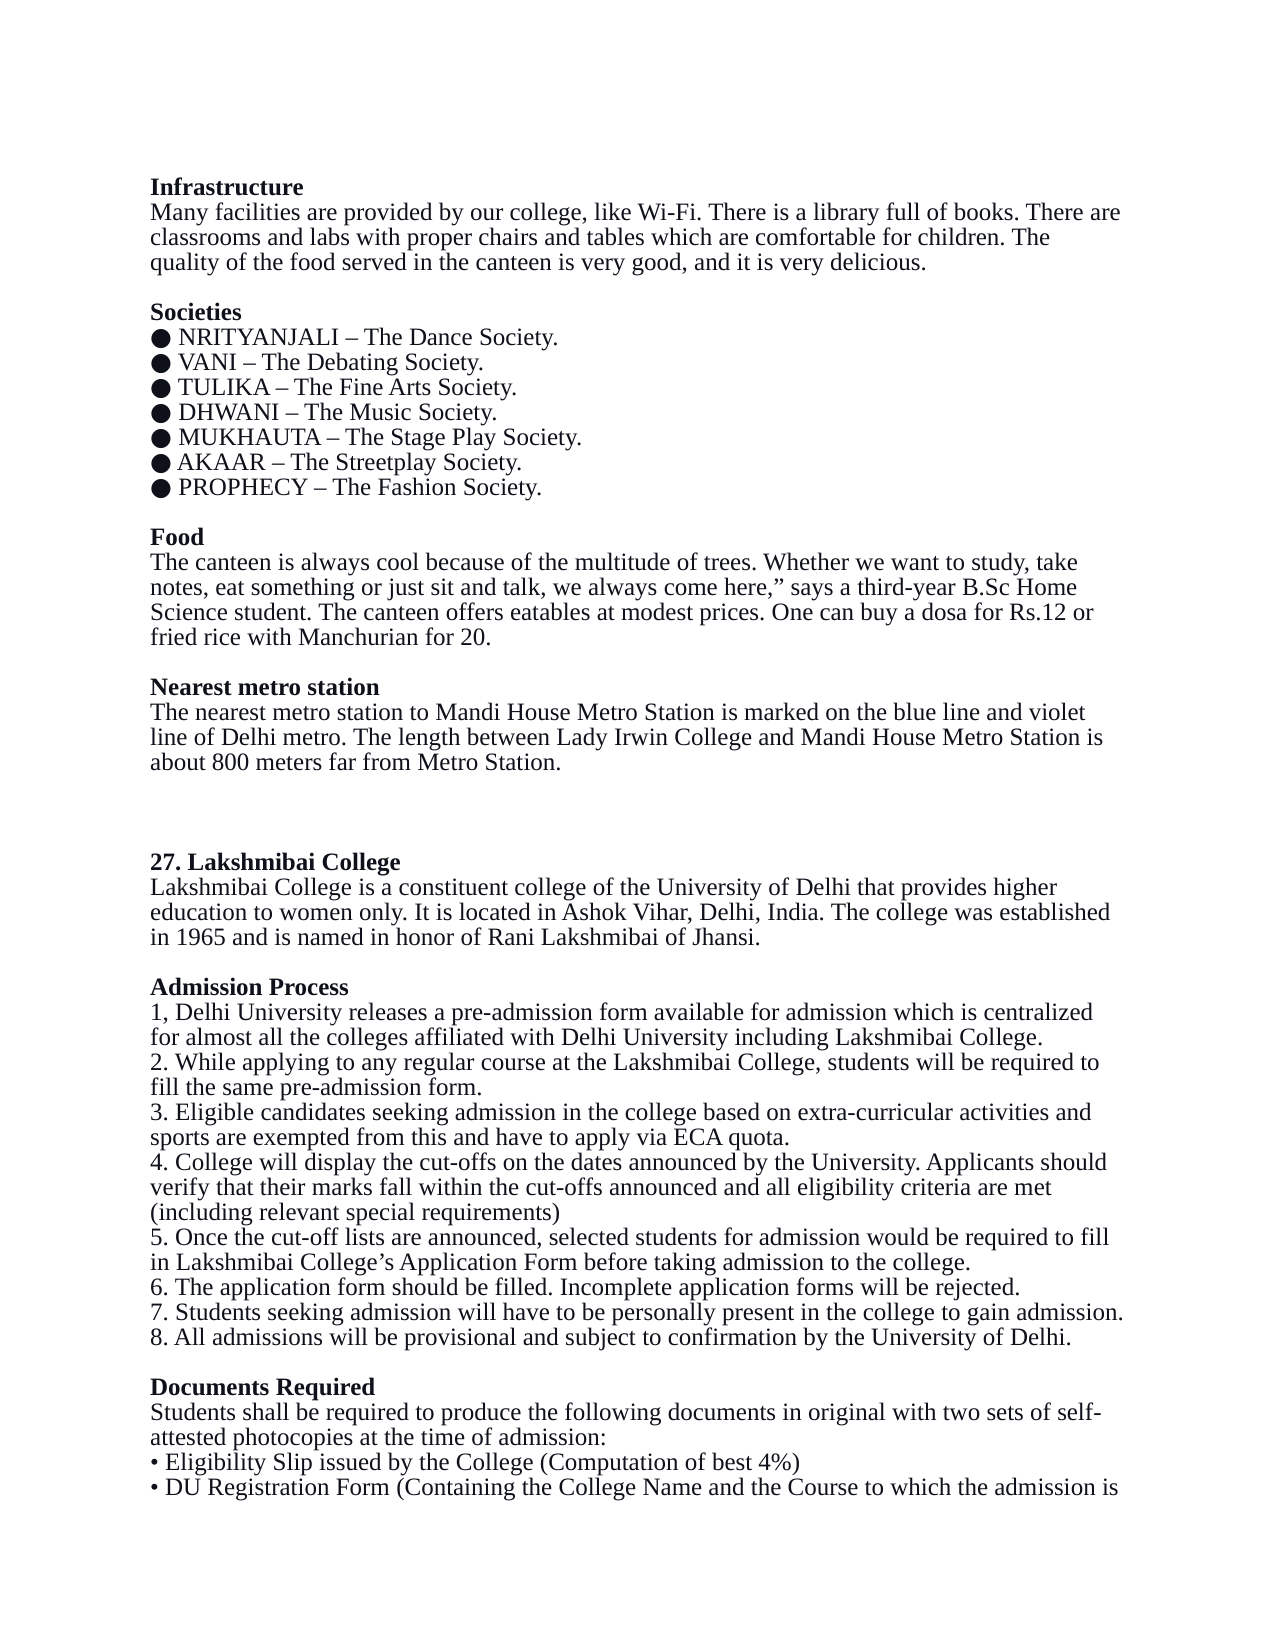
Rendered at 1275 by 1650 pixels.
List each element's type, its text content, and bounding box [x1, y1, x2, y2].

text ● MUKHAUTA – The Stage Play Society. [150, 425, 1125, 450]
text Students shall be required to produce the following documents in original with two sets of self-attested photocopies at the time of admission: [150, 1400, 1125, 1450]
text Societies [150, 300, 1125, 325]
text Food [150, 525, 1125, 550]
text ● PROPHECY – The Fashion Society. [150, 475, 1125, 500]
text 3. Eligible candidates seeking admission in the college based on extra-curricular activities and sports are exempted from this and have to apply via ECA quota. [150, 1100, 1125, 1150]
text Admission Process [150, 975, 1125, 1000]
text 27. Lakshmibai College [150, 850, 1125, 875]
text 2. While applying to any regular course at the Lakshmibai College, students will be required to fill the same pre-admission form. [150, 1050, 1125, 1100]
text • Eligibility Slip issued by the College (Computation of best 4%) [150, 1450, 1125, 1475]
text 5. Once the cut-off lists are announced, selected students for admission would be required to fill in Lakshmibai College’s Application Form before taking admission to the college. [150, 1225, 1125, 1275]
text notes, eat something or just sit and talk, we always come here,” says a third-year B.Sc Home Science student. The canteen offers eatables at modest prices. One can buy a dosa for Rs.12 or fried rice with Manchurian for 20. [150, 575, 1125, 650]
text Nearest metro station [150, 675, 1125, 700]
text ● NRITYANJALI – The Dance Society. [150, 325, 1125, 350]
text Documents Required [150, 1375, 1125, 1400]
text The canteen is always cool because of the multitude of trees. Whether we want to study, take [150, 550, 1125, 575]
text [150, 1475, 1125, 1500]
text Many facilities are provided by our college, like Wi-Fi. There is a library full of books. There are classrooms and labs with proper chairs and tables which are comfortable for children. The quality of the food served in the canteen is very good, and it is very delicious. [150, 200, 1125, 275]
text Lakshmibai College is a constituent college of the University of Delhi that provides higher education to women only. It is located in Ashok Vihar, Delhi, India. The college was established in 1965 and is named in honor of Rani Lakshmibai of Jhansi. [150, 875, 1125, 950]
text ● AKAAR – The Streetplay Society. [150, 450, 1125, 475]
text 4. College will display the cut-offs on the dates announced by the University. Applicants should verify that their marks fall within the cut-offs announced and all eligibility criteria are met (including relevant special requirements) [150, 1150, 1125, 1225]
text 8. All admissions will be provisional and subject to confirmation by the University of Delhi. [150, 1325, 1125, 1350]
text 1, Delhi University releases a pre-admission form available for admission which is centralized for almost all the colleges affiliated with Delhi University including Lakshmibai College. [150, 1000, 1125, 1050]
text ● DHWANI – The Music Society. [150, 400, 1125, 425]
text The nearest metro station to Mandi House Metro Station is marked on the blue line and violet line of Delhi metro. The length between Lady Irwin College and Mandi House Metro Station is about 800 meters far from Metro Station. [150, 700, 1125, 775]
text 7. Students seeking admission will have to be personally present in the college to gain admission. [150, 1300, 1125, 1325]
text ● VANI – The Debating Society. [150, 350, 1125, 375]
text ● TULIKA – The Fine Arts Society. [150, 375, 1125, 400]
text 6. The application form should be filled. Incomplete application forms will be rejected. [150, 1275, 1125, 1300]
text Infrastructure [150, 175, 1125, 200]
